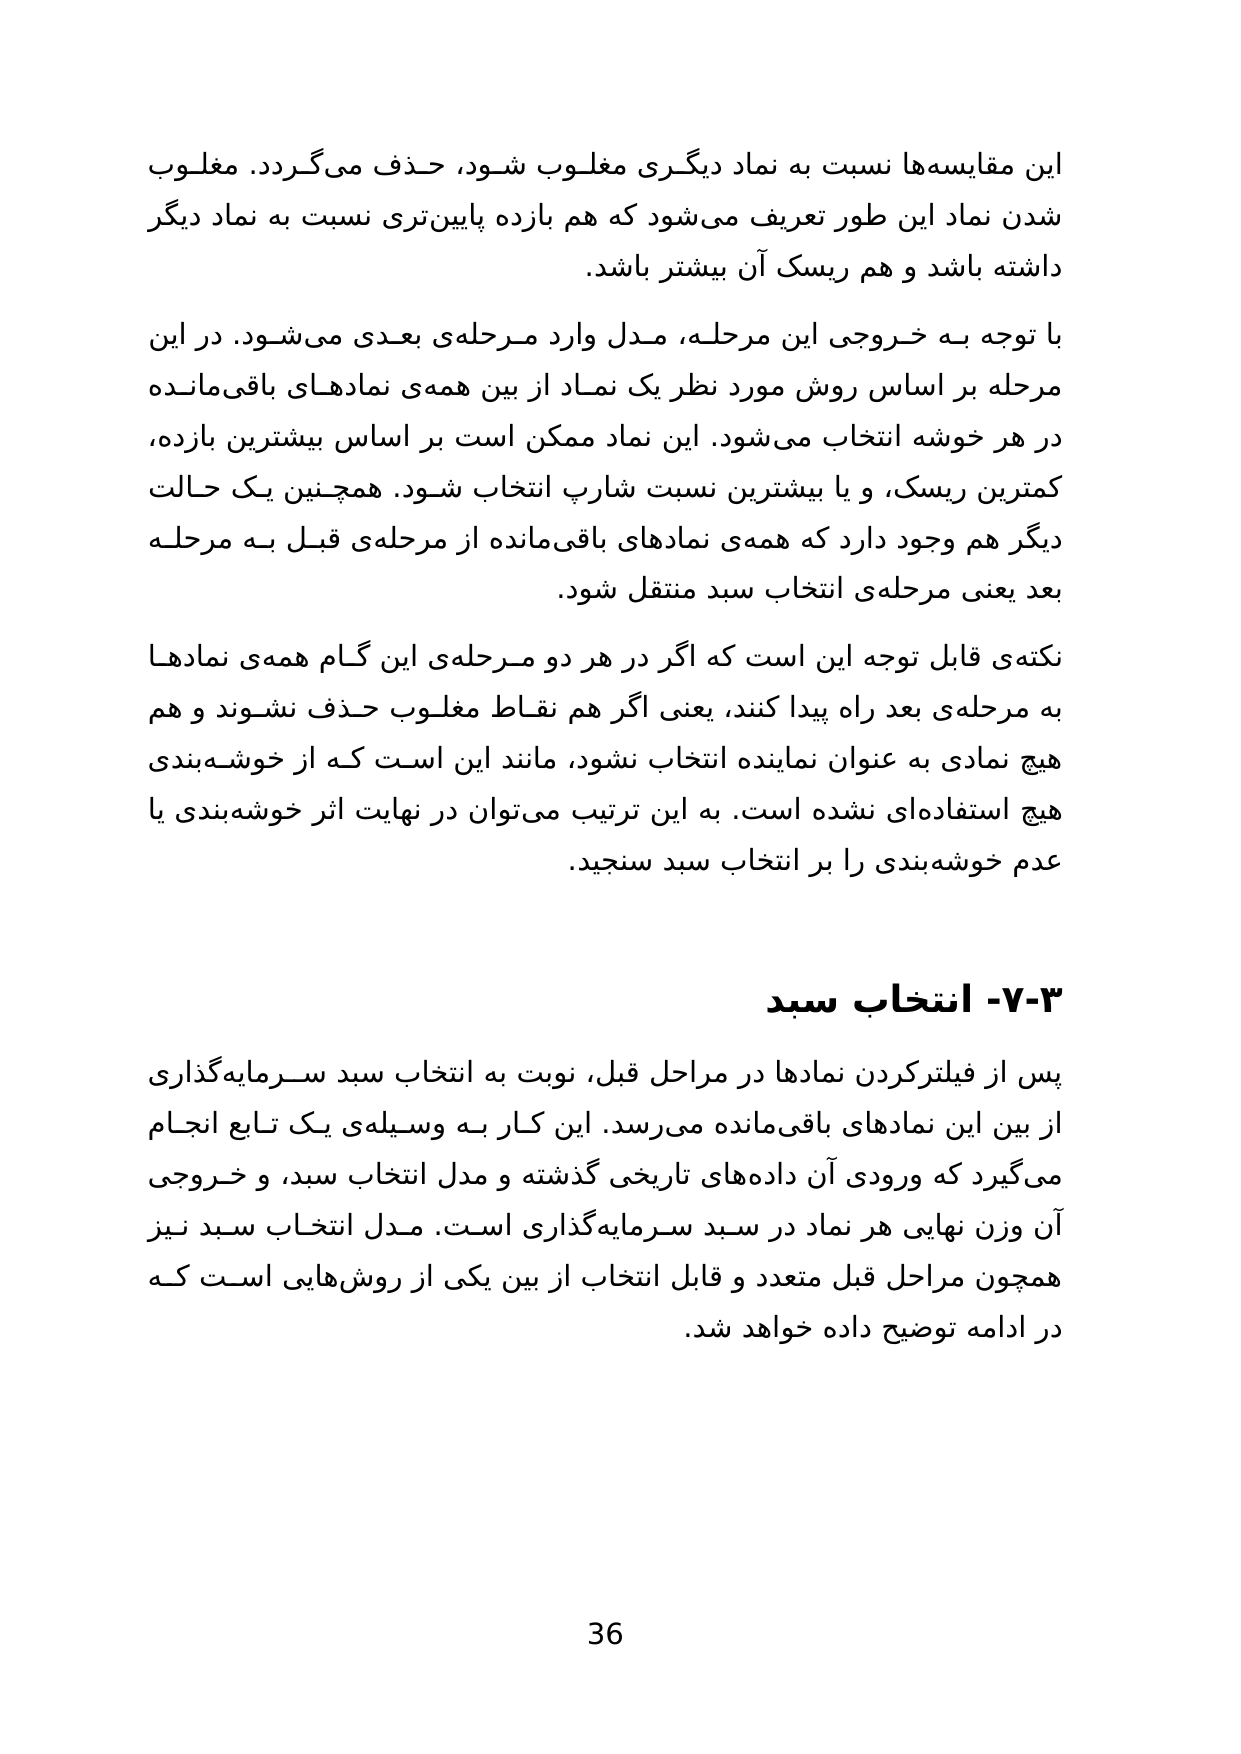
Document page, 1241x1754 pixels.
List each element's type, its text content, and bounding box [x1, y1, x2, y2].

text با توجه به خروجی این مرحله، مدل وارد مرحله‌ی بعدی می‌شود. در این مرحله بر اساس روش مورد نظر یک نماد از بین همه‌ی نماد‌های باقی‌مانده در هر خوشه انتخاب می‌شود. این نماد ممکن است بر اساس بیشترین بازده، کمترین ریسک، و یا بیشترین نسبت شارپ انتخاب شود. همچنین یک حالت دیگر هم وجود دارد که همه‌ی نمادهای باقی‌مانده از مرحله‌ی قبل به مرحله بعد یعنی مرحله‌ی انتخاب سبد منتقل شود. [148, 317, 1063, 606]
text نکته‌ی قابل توجه این است که اگر در هر دو مرحله‌ی این گام همه‌ی نمادها به مرحله‌ی بعد راه پیدا کنند، یعنی اگر هم نقاط مغلوب حذف نشوند و هم هیچ نمادی به عنوان نماینده انتخاب نشود، مانند این است که از خوشه‌بندی هیچ استفاده‌ای نشده است. به این ترتیب می‌توان در نهایت اثر خوشه‌بندی یا عدم خوشه‌بندی را بر انتخاب سبد سنجید. [148, 639, 1063, 877]
text پس از فیلترکردن نمادها در مراحل قبل، نوبت به انتخاب سبد سرمایه‌گذاری از بین این نمادهای باقی‌مانده می‌رسد. این کار به وسیله‌ی یک تابع انجام می‌گیرد که ورودی آن داده‌های تاریخی گذشته و مدل انتخاب سبد، و خروجی آن وزن نهایی هر نماد در سبد سرمایه‌گذاری است. مدل انتخاب سبد نیز همچون مراحل قبل متعدد و قابل انتخاب از بین یکی از روش‌هایی است که در ادامه توضیح داده خواهد شد. [148, 1056, 1063, 1344]
subtitle ۷-۳- انتخاب سبد [148, 978, 1063, 1021]
